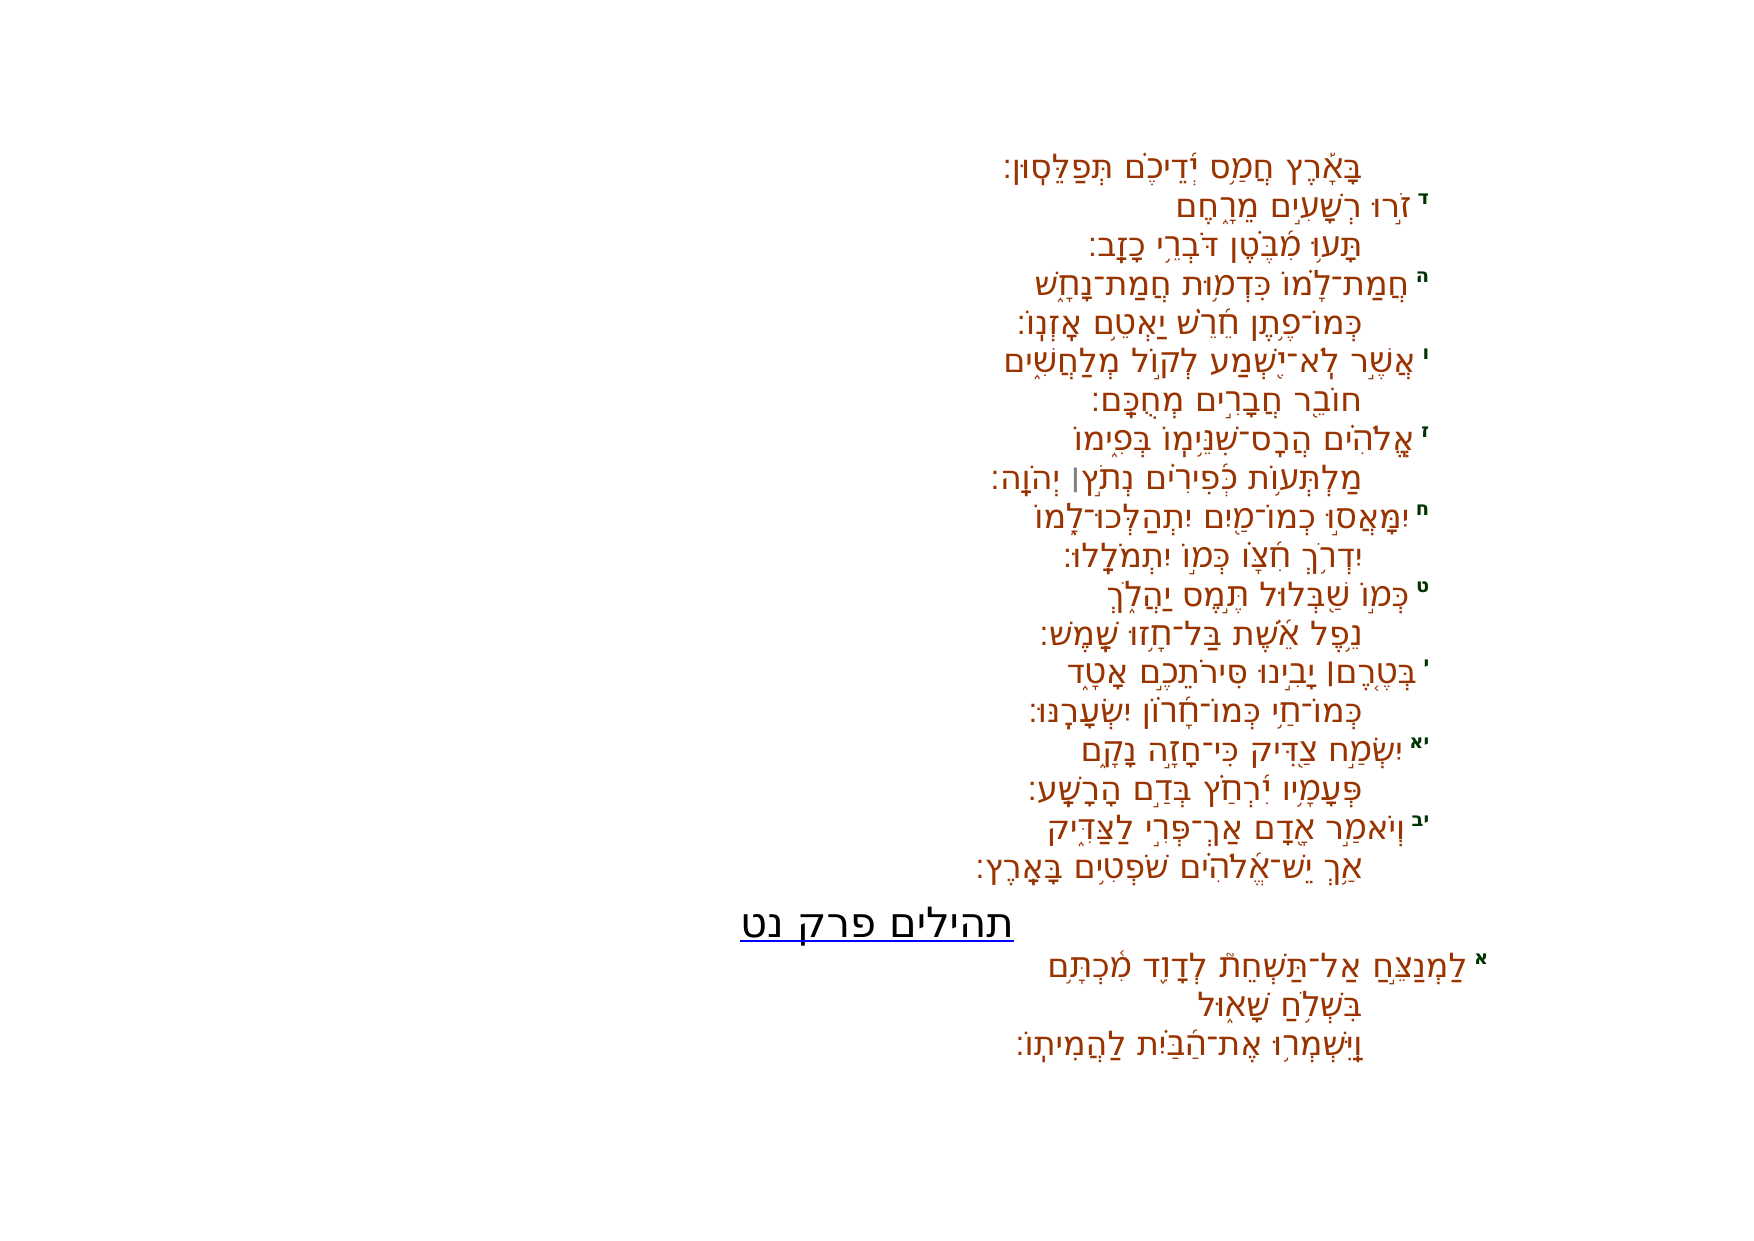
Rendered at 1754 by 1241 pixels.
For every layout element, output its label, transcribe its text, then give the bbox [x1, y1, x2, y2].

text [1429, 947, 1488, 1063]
text תהילים פרק נט [148, 898, 1606, 947]
